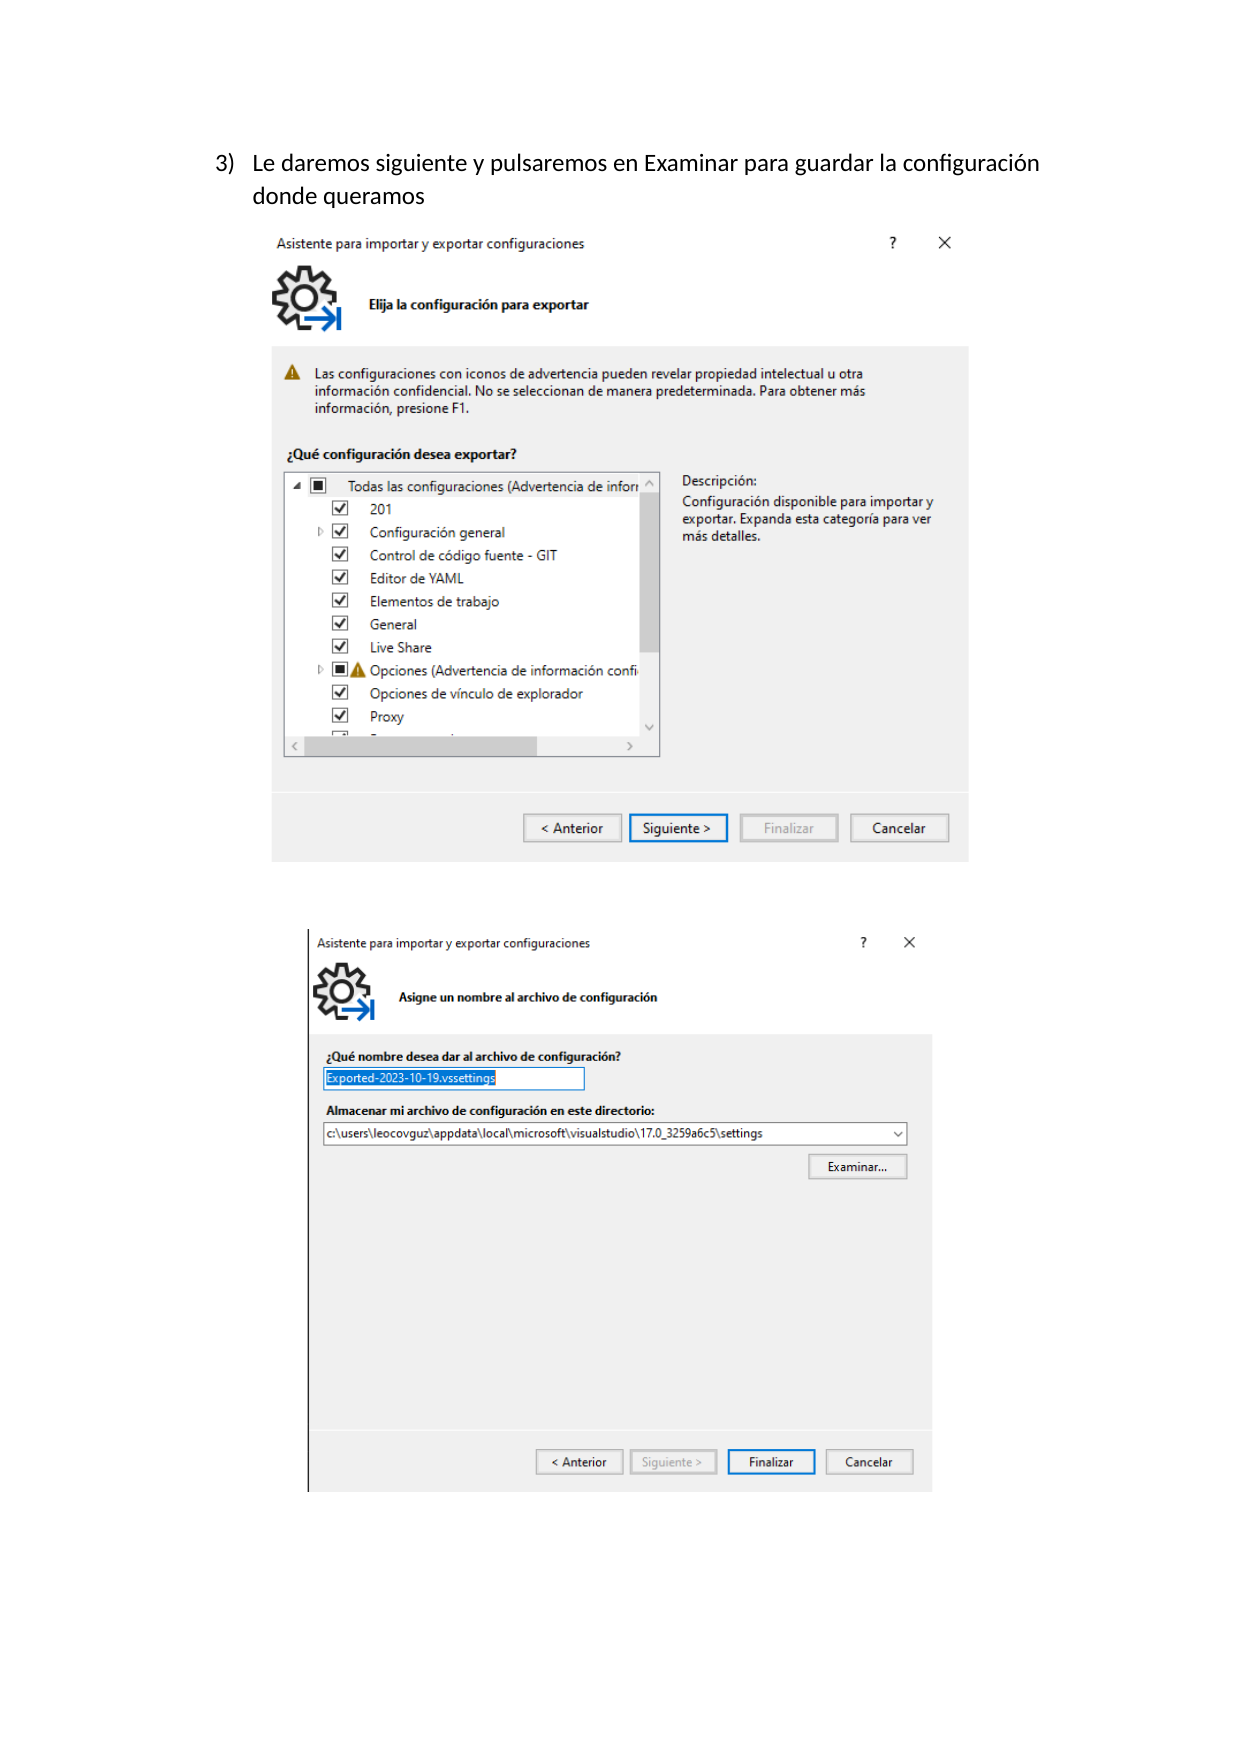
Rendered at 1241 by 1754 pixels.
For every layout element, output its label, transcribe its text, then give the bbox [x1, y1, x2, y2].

picture [271, 230, 969, 862]
picture [307, 929, 933, 1492]
list Le daremos siguiente y pulsaremos en Examinar para guardar la configuración donde queramos [215, 148, 1063, 211]
